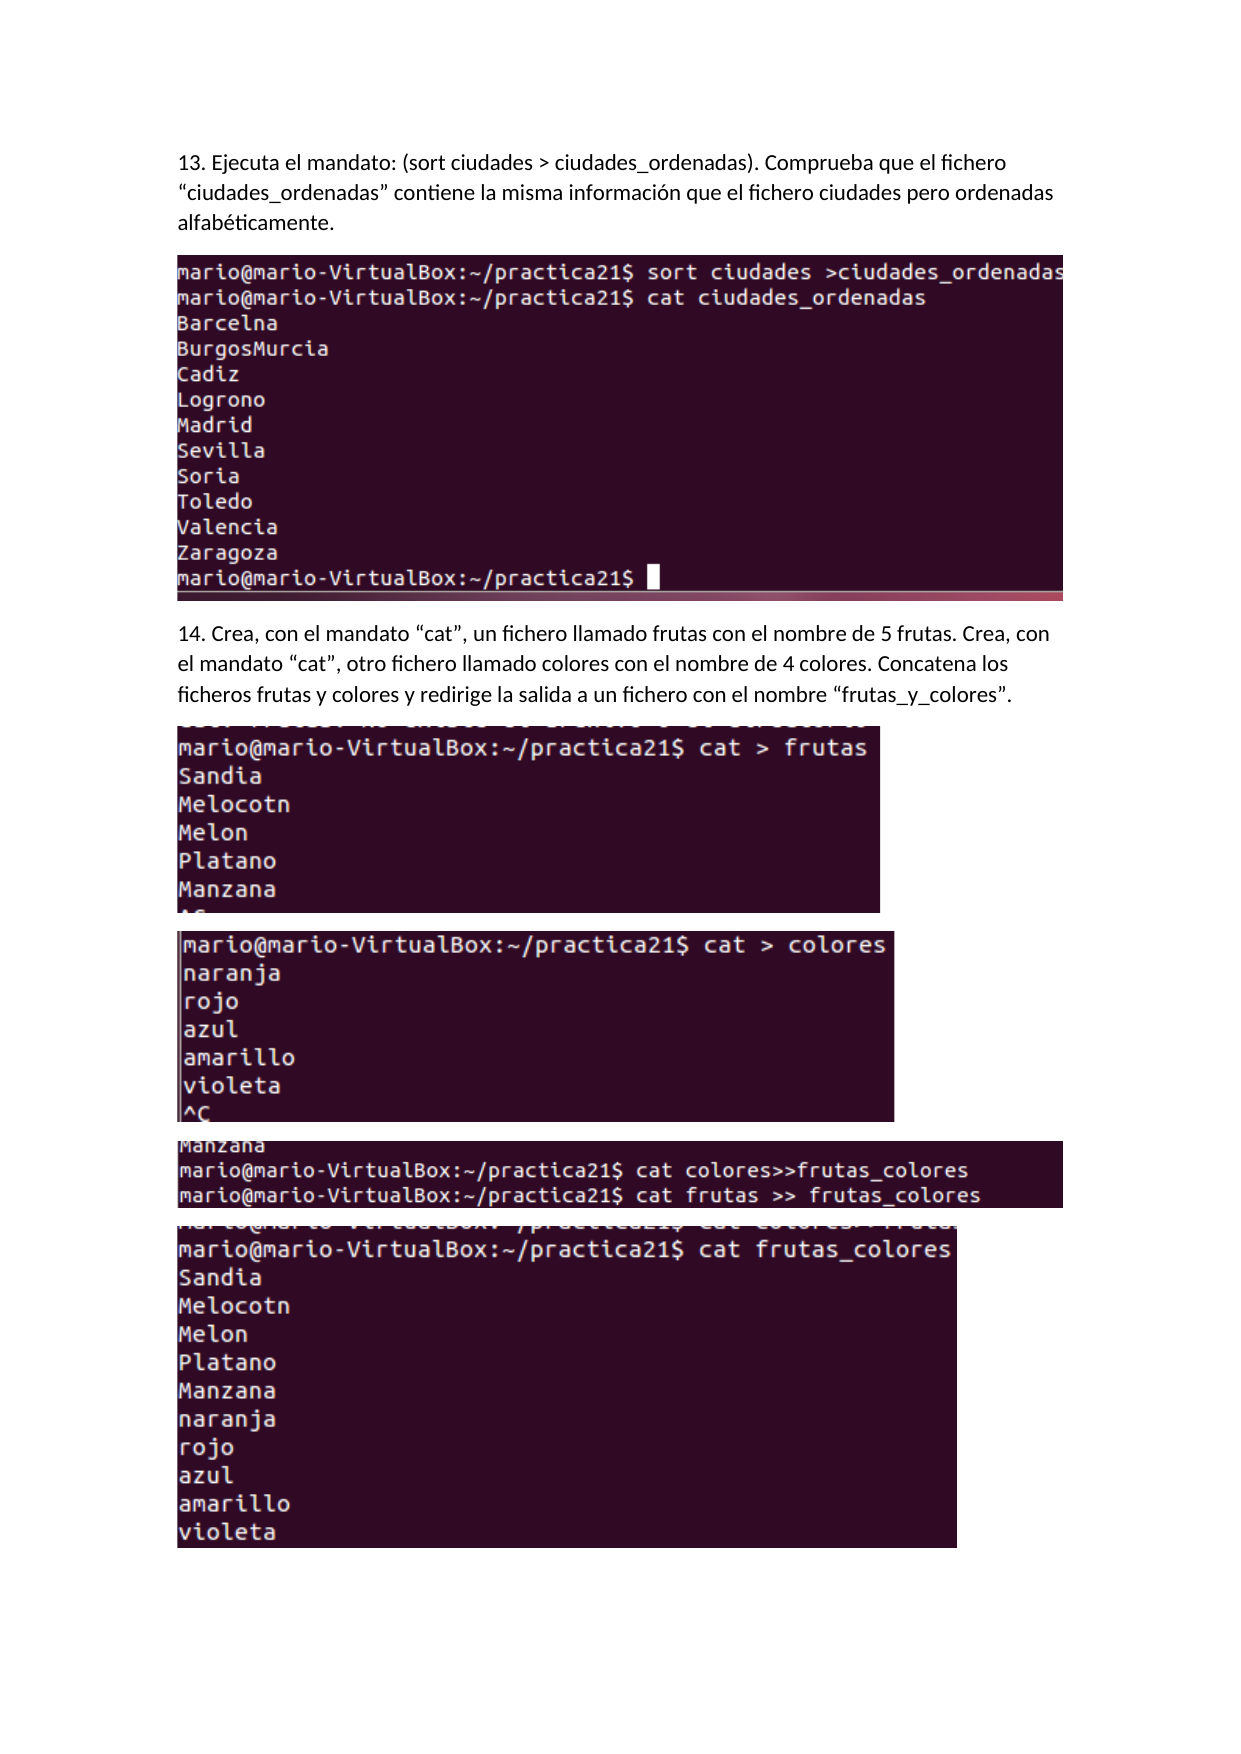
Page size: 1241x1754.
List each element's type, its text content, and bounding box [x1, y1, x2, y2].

picture [177, 255, 1063, 601]
picture [177, 1141, 1063, 1208]
text 13. Ejecuta el mandato: (sort ciudades > ciudades_ordenadas). Comprueba que el fichero “ciudades_ordenadas” contiene la misma información que el fichero ciudades pero ordenadas alfabéticamente. [177, 148, 1063, 236]
text 14. Crea, con el mandato “cat”, un fichero llamado frutas con el nombre de 5 frutas. Crea, con el mandato “cat”, otro fichero llamado colores con el nombre de 4 colores. Concatena los ficheros frutas y colores y redirige la salida a un fichero con el nombre “frutas_y_colores”. [177, 619, 1063, 708]
picture [177, 1226, 957, 1548]
picture [177, 931, 895, 1122]
picture [177, 726, 881, 913]
